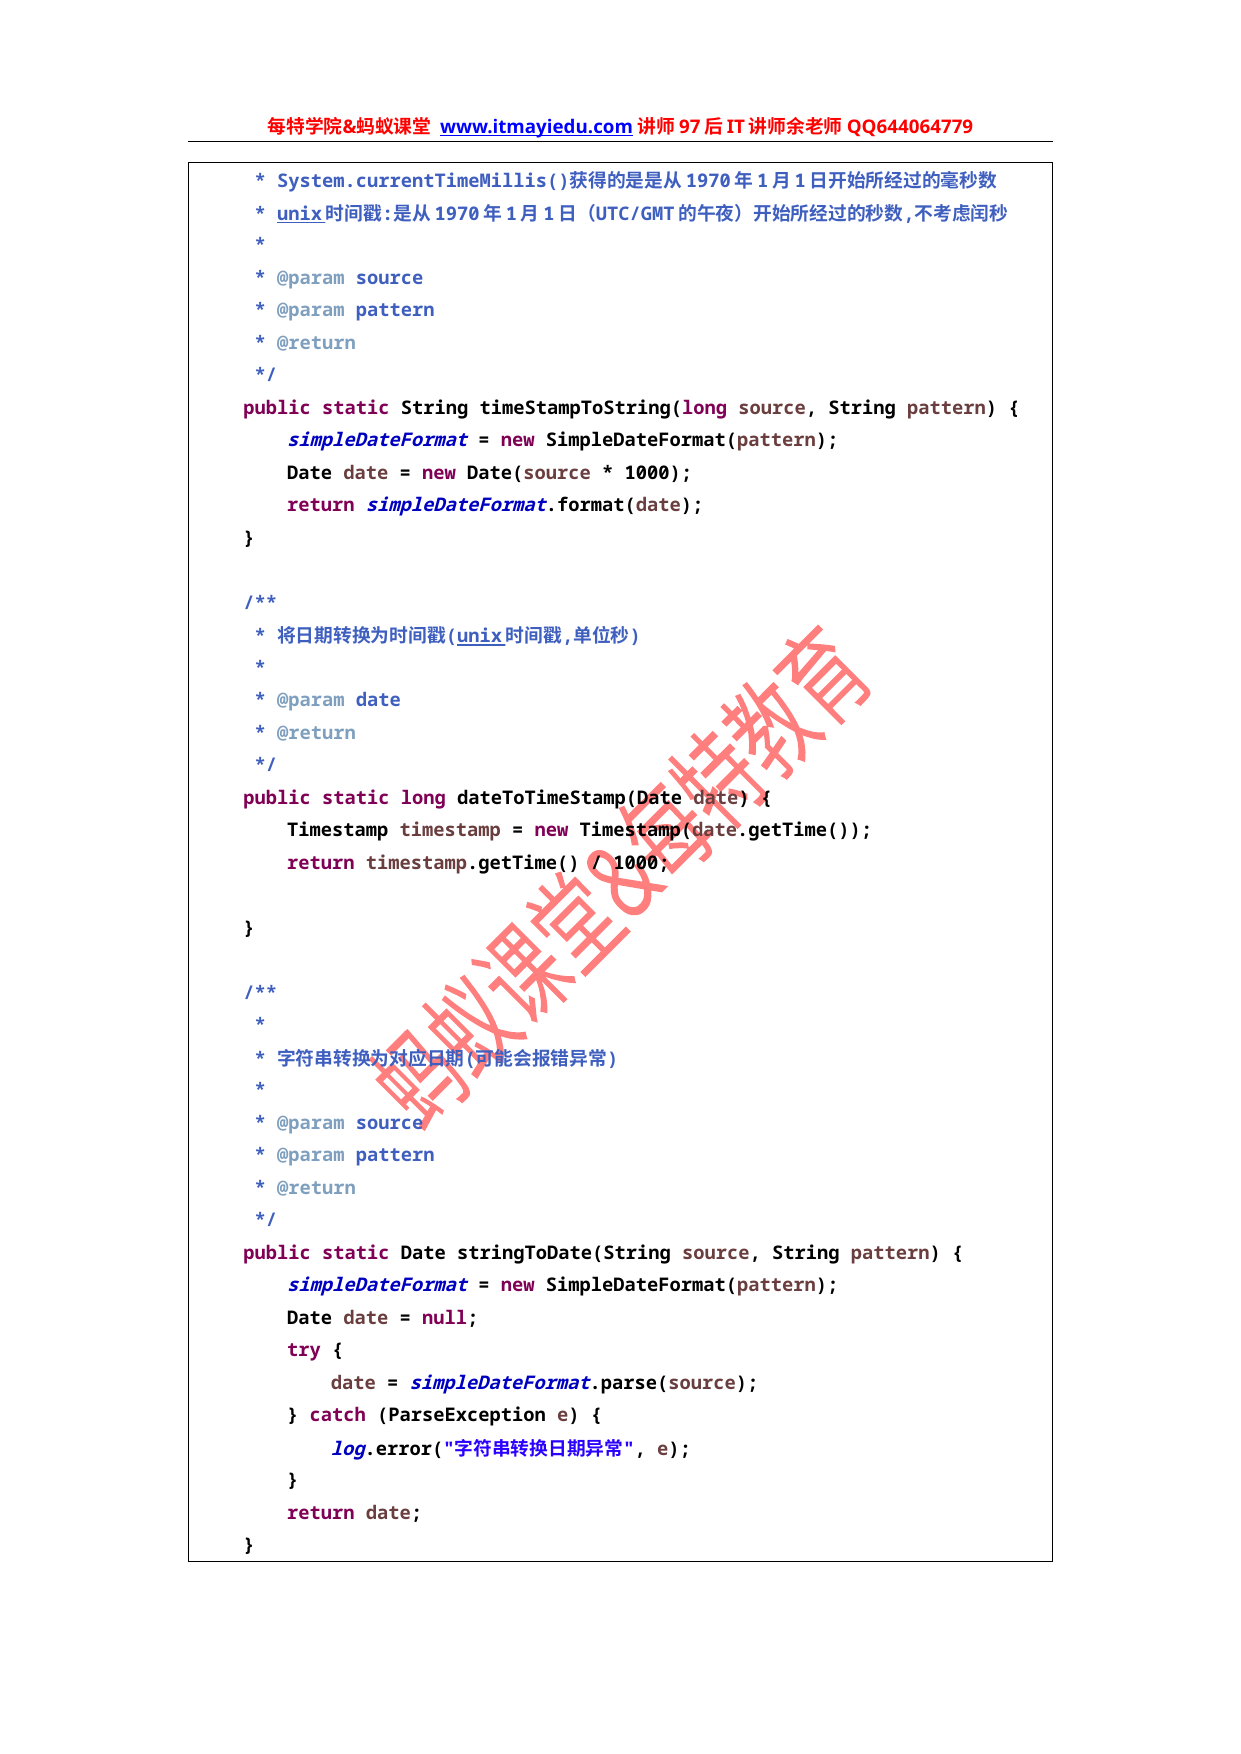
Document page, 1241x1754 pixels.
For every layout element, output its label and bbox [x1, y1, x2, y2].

table_header [189, 163, 1052, 1561]
